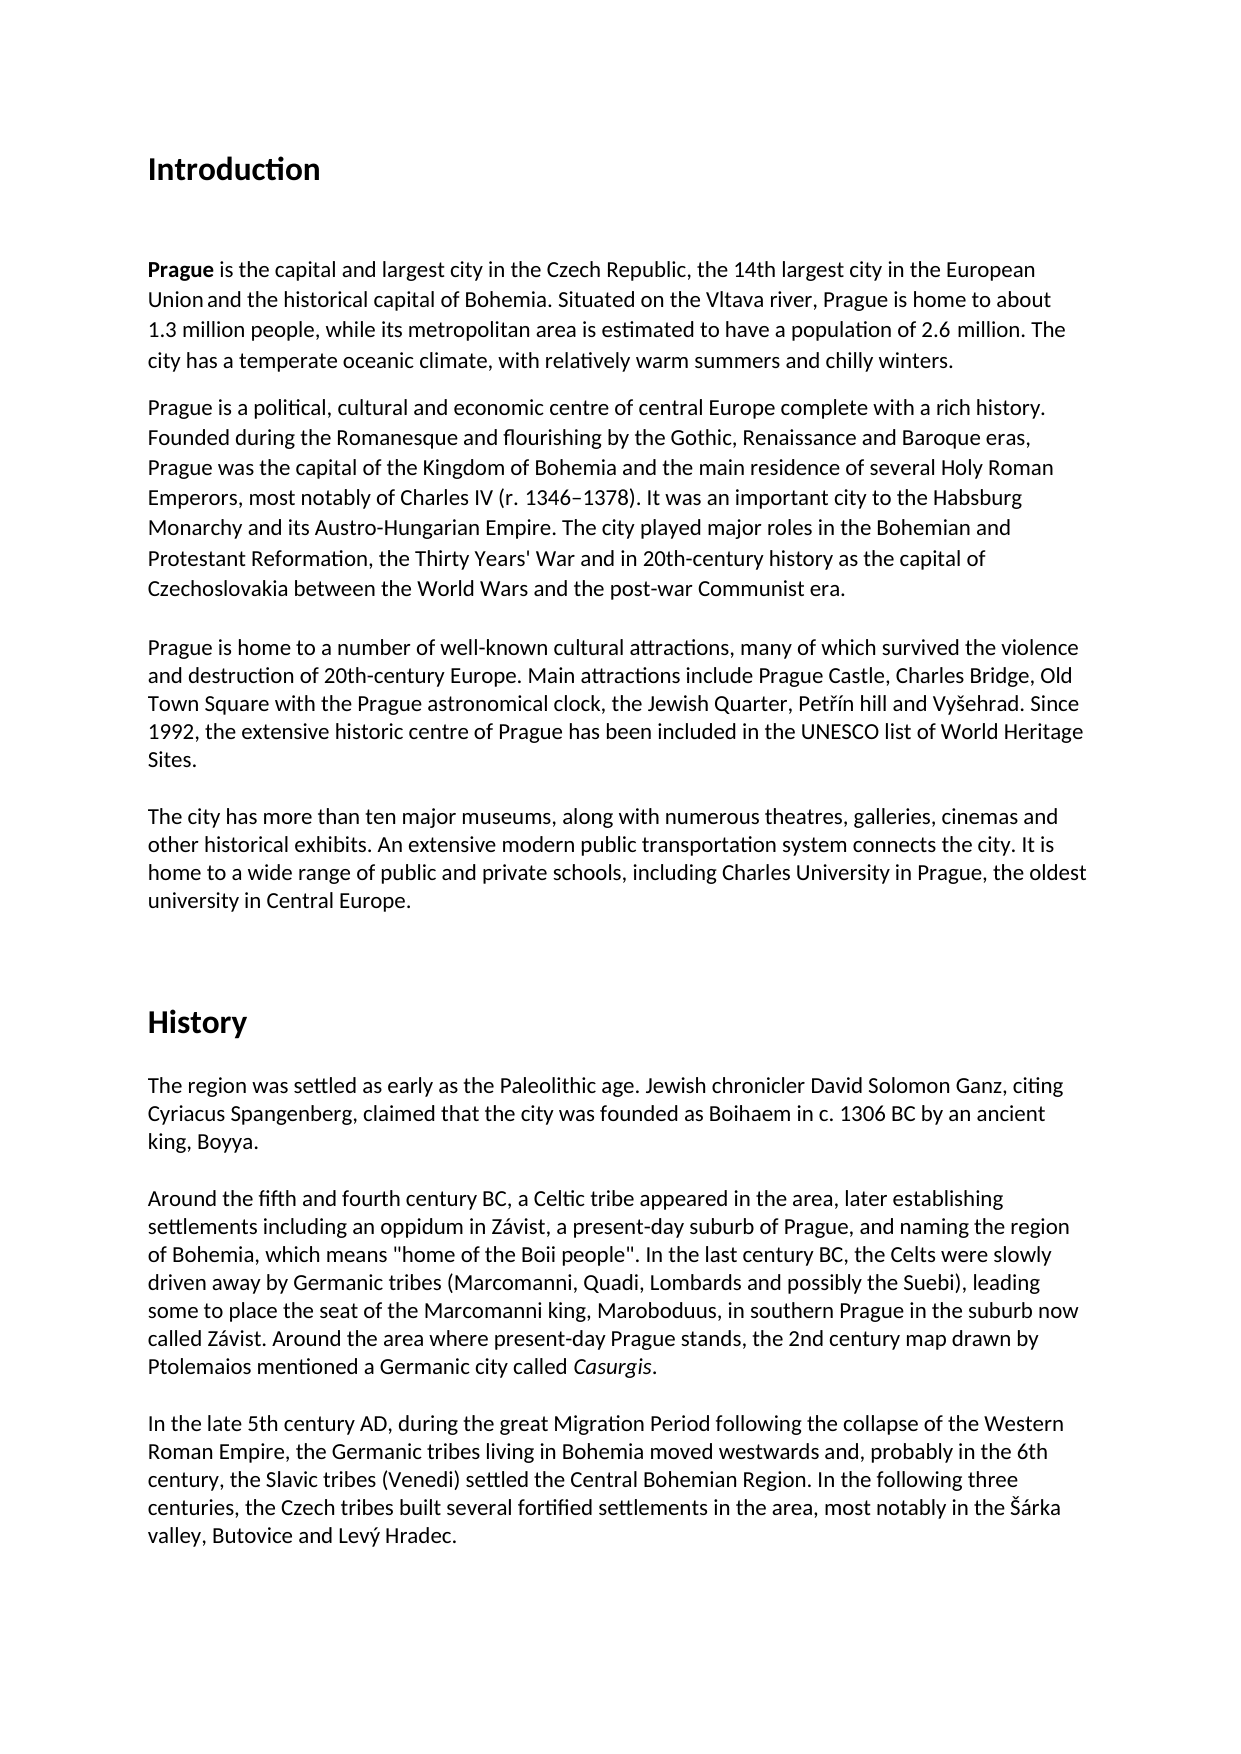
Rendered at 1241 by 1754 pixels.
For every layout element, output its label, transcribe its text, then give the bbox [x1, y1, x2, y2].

text The city has more than ten major museums, along with numerous theatres, galleries, cinemas and other historical exhibits. An extensive modern public transportation system connects the city. It is home to a wide range of public and private schools, including Charles University in Prague, the oldest university in Central Europe. [148, 802, 1093, 914]
text Prague is a political, cultural and economic centre of central Europe complete with a rich history. Founded during the Romanesque and flourishing by the Gothic, Renaissance and Baroque eras, Prague was the capital of the Kingdom of Bohemia and the main residence of several Holy Roman Emperors, most notably of Charles IV (r. 1346–1378). It was an important city to the Habsburg Monarchy and its Austro-Hungarian Empire. The city played major roles in the Bohemian and Protestant Reformation, the Thirty Years' War and in 20th-century history as the capital of Czechoslovakia between the World Wars and the post-war Communist era. [148, 393, 1093, 602]
text The region was settled as early as the Paleolithic age. Jewish chronicler David Solomon Ganz, citing Cyriacus Spangenberg, claimed that the city was founded as Boihaem in c. 1306 BC by an ancient king, Boyya. [148, 1071, 1093, 1155]
text History [148, 1001, 1093, 1042]
text Introduction [148, 148, 1093, 188]
text Prague is home to a number of well-known cultural attractions, many of which survived the violence and destruction of 20th-century Europe. Main attractions include Prague Castle, Charles Bridge, Old Town Square with the Prague astronomical clock, the Jewish Quarter, Petřín hill and Vyšehrad. Since 1992, the extensive historic centre of Prague has been included in the UNESCO list of World Heritage Sites. [148, 633, 1093, 773]
text Around the fifth and fourth century BC, a Celtic tribe appeared in the area, later establishing settlements including an oppidum in Závist, a present-day suburb of Prague, and naming the region of Bohemia, which means "home of the Boii people". In the last century BC, the Celts were slowly driven away by Germanic tribes (Marcomanni, Quadi, Lombards and possibly the Suebi), leading some to place the seat of the Marcomanni king, Maroboduus, in southern Prague in the suburb now called Závist. Around the area where present-day Prague stands, the 2nd century map drawn by Ptolemaios mentioned a Germanic city called Casurgis. [148, 1184, 1093, 1380]
text In the late 5th century AD, during the great Migration Period following the collapse of the Western Roman Empire, the Germanic tribes living in Bohemia moved westwards and, probably in the 6th century, the Slavic tribes (Venedi) settled the Central Bohemian Region. In the following three centuries, the Czech tribes built several fortified settlements in the area, most notably in the Šárka valley, Butovice and Levý Hradec. [148, 1409, 1093, 1549]
text Prague is the capital and largest city in the Czech Republic, the 14th largest city in the European Union and the historical capital of Bohemia. Situated on the Vltava river, Prague is home to about 1.3 million people, while its metropolitan area is estimated to have a population of 2.6 million. The city has a temperate oceanic climate, with relatively warm summers and chilly winters. [148, 255, 1093, 374]
